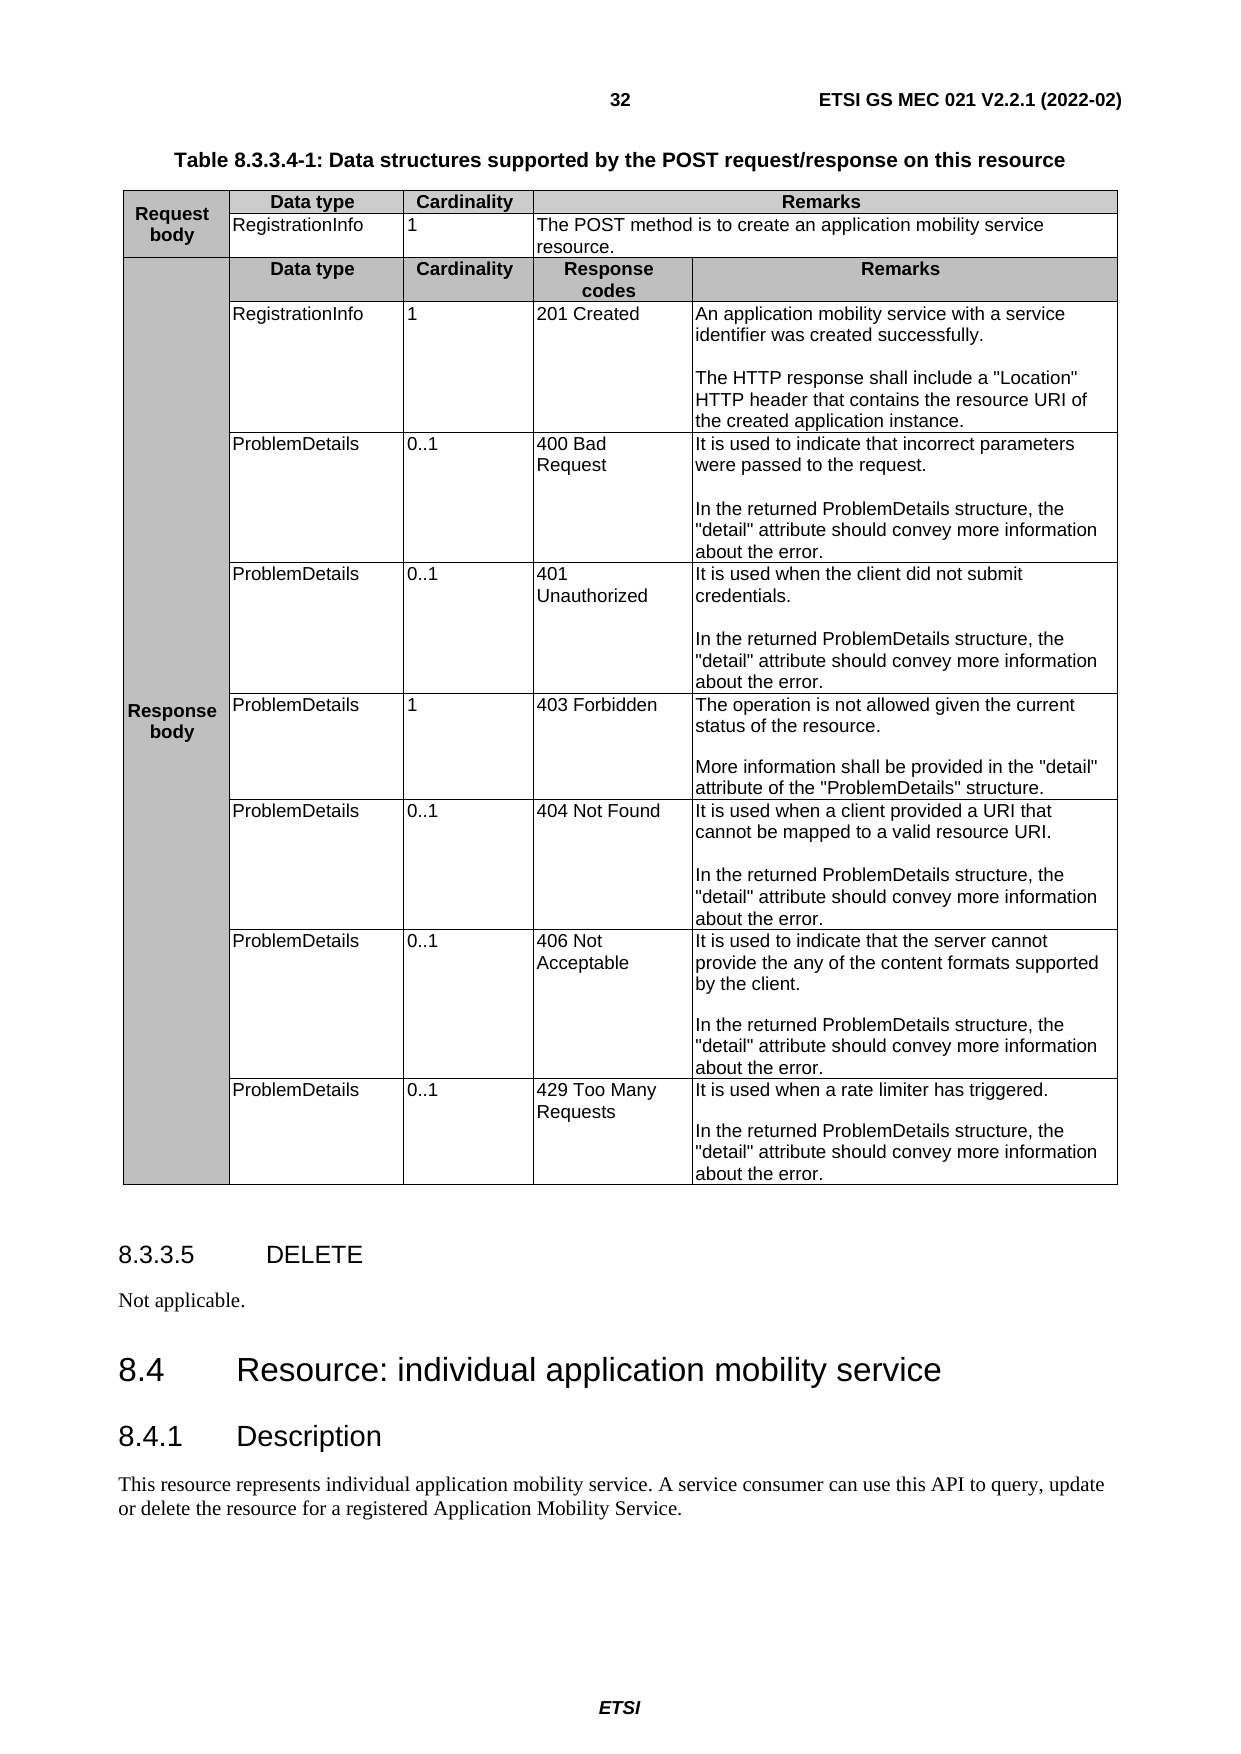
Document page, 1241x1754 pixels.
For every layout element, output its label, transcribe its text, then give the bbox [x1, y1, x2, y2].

table_cell ProblemDetails [230, 563, 403, 692]
table_header Data type [230, 191, 403, 213]
table_cell 0..1 [404, 930, 533, 1078]
table_cell Data type [230, 258, 403, 301]
table_cell It is used when a client provided a URI that cannot be mapped to a valid resource URI. In the returned ProblemDetails structure, the "detail" attribute should convey more information about the error. [693, 800, 1117, 929]
table_header Request body [124, 191, 229, 257]
subtitle 8.4.1 Description [118, 1419, 1122, 1453]
table_cell 1 [404, 694, 533, 798]
table_cell 0..1 [404, 563, 533, 692]
table_header Cardinality [404, 191, 533, 213]
table_cell 406 Not Acceptable [534, 930, 692, 1078]
table_cell ProblemDetails [230, 694, 403, 798]
table_cell 0..1 [404, 433, 533, 562]
table_header Remarks [534, 191, 1117, 213]
table_cell Remarks [693, 258, 1117, 301]
subtitle 8.3.3.5 DELETE [118, 1241, 1122, 1269]
table_cell 201 Created [534, 302, 692, 432]
text Not applicable. [118, 1288, 1122, 1312]
table_cell 0..1 [404, 1079, 533, 1184]
table_cell The operation is not allowed given the current status of the resource. More information shall be provided in the "detail" attribute of the "ProblemDetails" structure. [693, 694, 1117, 798]
table_cell ProblemDetails [230, 1079, 403, 1184]
table_cell RegistrationInfo [230, 214, 403, 257]
table_cell 400 Bad Request [534, 433, 692, 562]
table_cell 403 Forbidden [534, 694, 692, 798]
table_cell RegistrationInfo [230, 302, 403, 432]
table_cell It is used to indicate that the server cannot provide the any of the content formats supported by the client. In the returned ProblemDetails structure, the "detail" attribute should convey more information about the error. [693, 930, 1117, 1078]
table_cell Cardinality [404, 258, 533, 301]
table_cell ProblemDetails [230, 800, 403, 929]
table_cell Response body [124, 258, 229, 1184]
table_cell An application mobility service with a service identifier was created successfully. The HTTP response shall include a "Location" HTTP header that contains the resource URI of the created application instance. [693, 302, 1117, 432]
table_cell 0..1 [404, 800, 533, 929]
table_cell ProblemDetails [230, 433, 403, 562]
table_cell 1 [404, 302, 533, 432]
table_cell It is used when the client did not submit credentials. In the returned ProblemDetails structure, the "detail" attribute should convey more information about the error. [693, 563, 1117, 692]
table_cell 404 Not Found [534, 800, 692, 929]
table_cell 401 Unauthorized [534, 563, 692, 692]
table_cell It is used to indicate that incorrect parameters were passed to the request. In the returned ProblemDetails structure, the "detail" attribute should convey more information about the error. [693, 433, 1117, 562]
table_cell Response codes [534, 258, 692, 301]
table_cell The POST method is to create an application mobility service resource. [534, 214, 1117, 257]
table_cell 1 [404, 214, 533, 257]
text Table 8.3.3.4-1: Data structures supported by the POST request/response on this resource [118, 148, 1122, 172]
table_cell ProblemDetails [230, 930, 403, 1078]
table_cell It is used when a rate limiter has triggered. In the returned ProblemDetails structure, the "detail" attribute should convey more information about the error. [693, 1079, 1117, 1184]
subtitle 8.4 Resource: individual application mobility service [118, 1349, 1122, 1388]
table_cell 429 Too Many Requests [534, 1079, 692, 1184]
text This resource represents individual application mobility service. A service consumer can use this API to query, update or delete the resource for a registered Application Mobility Service. [118, 1472, 1122, 1520]
